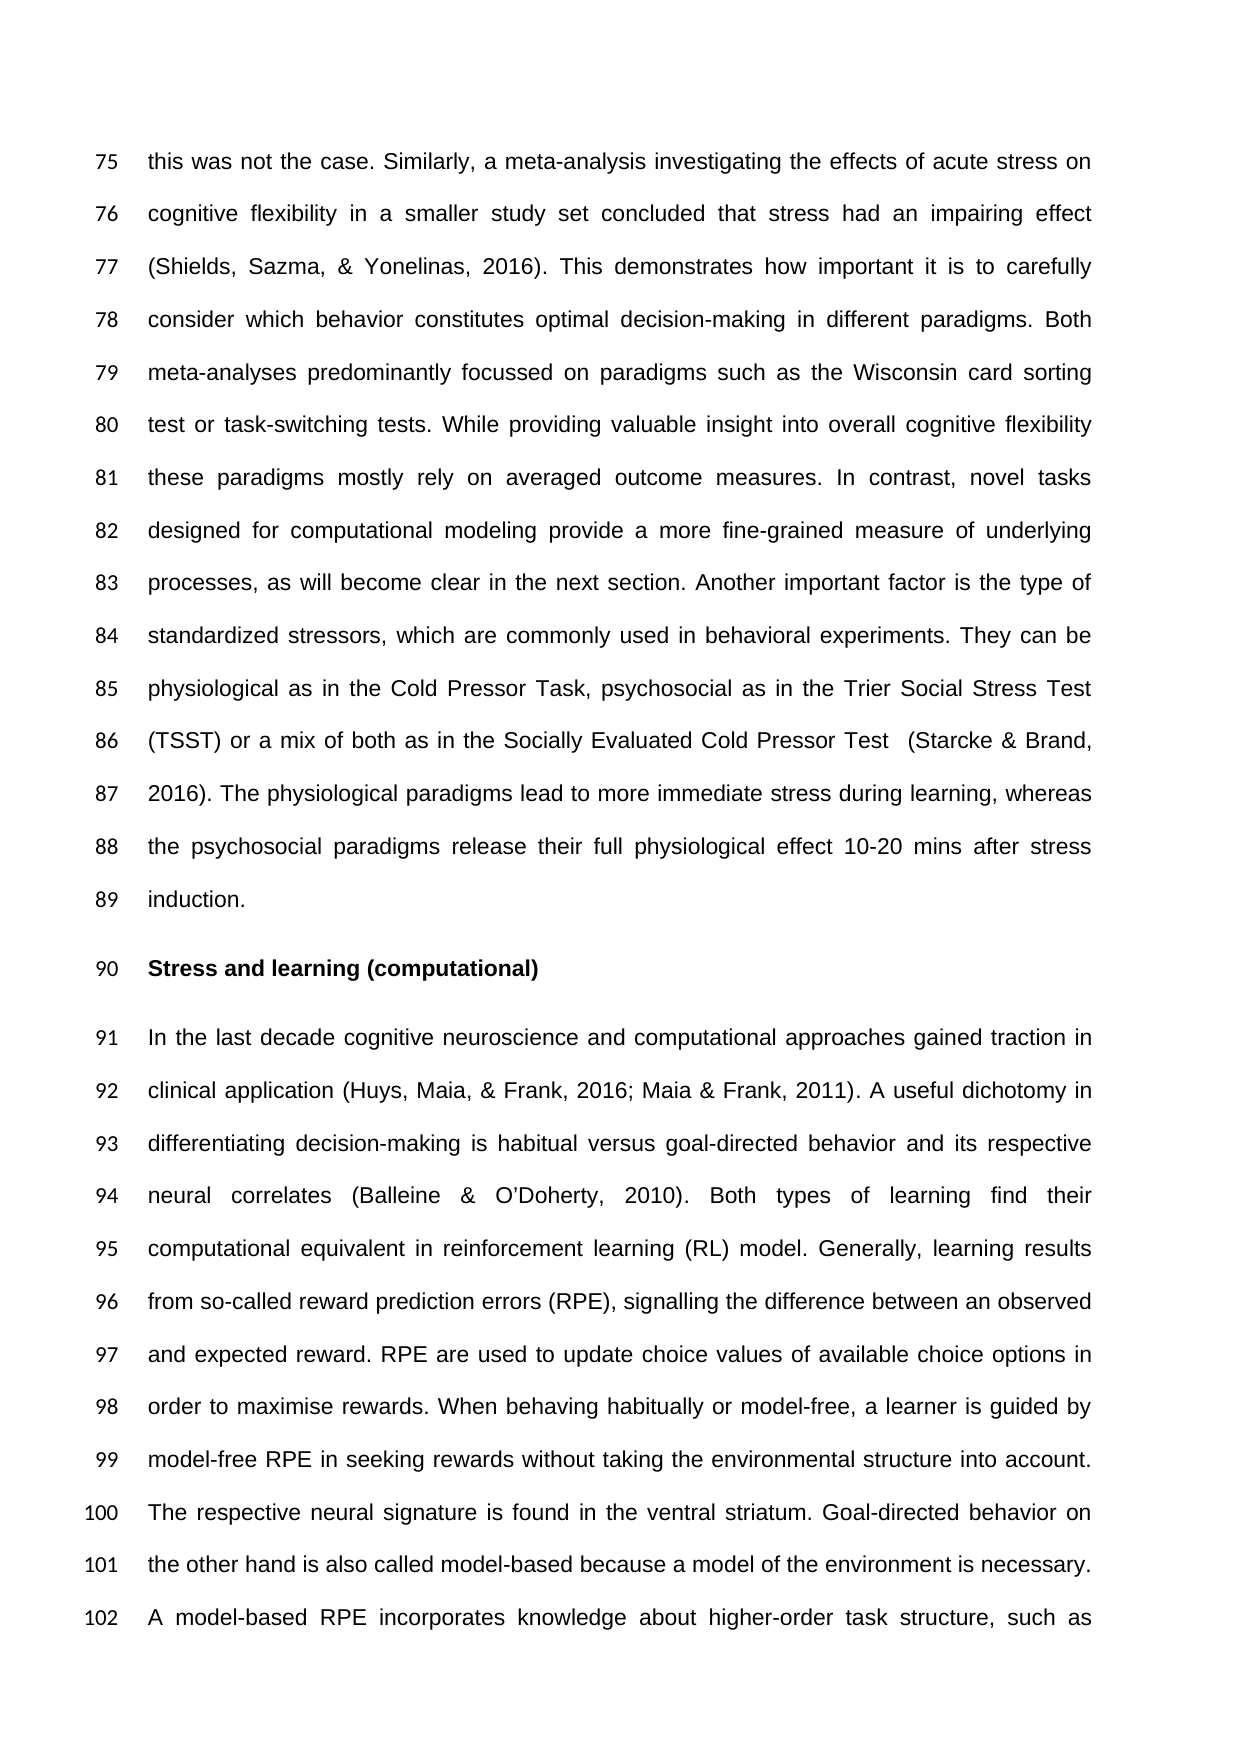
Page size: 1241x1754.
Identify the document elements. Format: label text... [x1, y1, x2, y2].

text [148, 1024, 1093, 1630]
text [148, 148, 1093, 912]
text Stress and learning (computational) [148, 955, 1093, 981]
